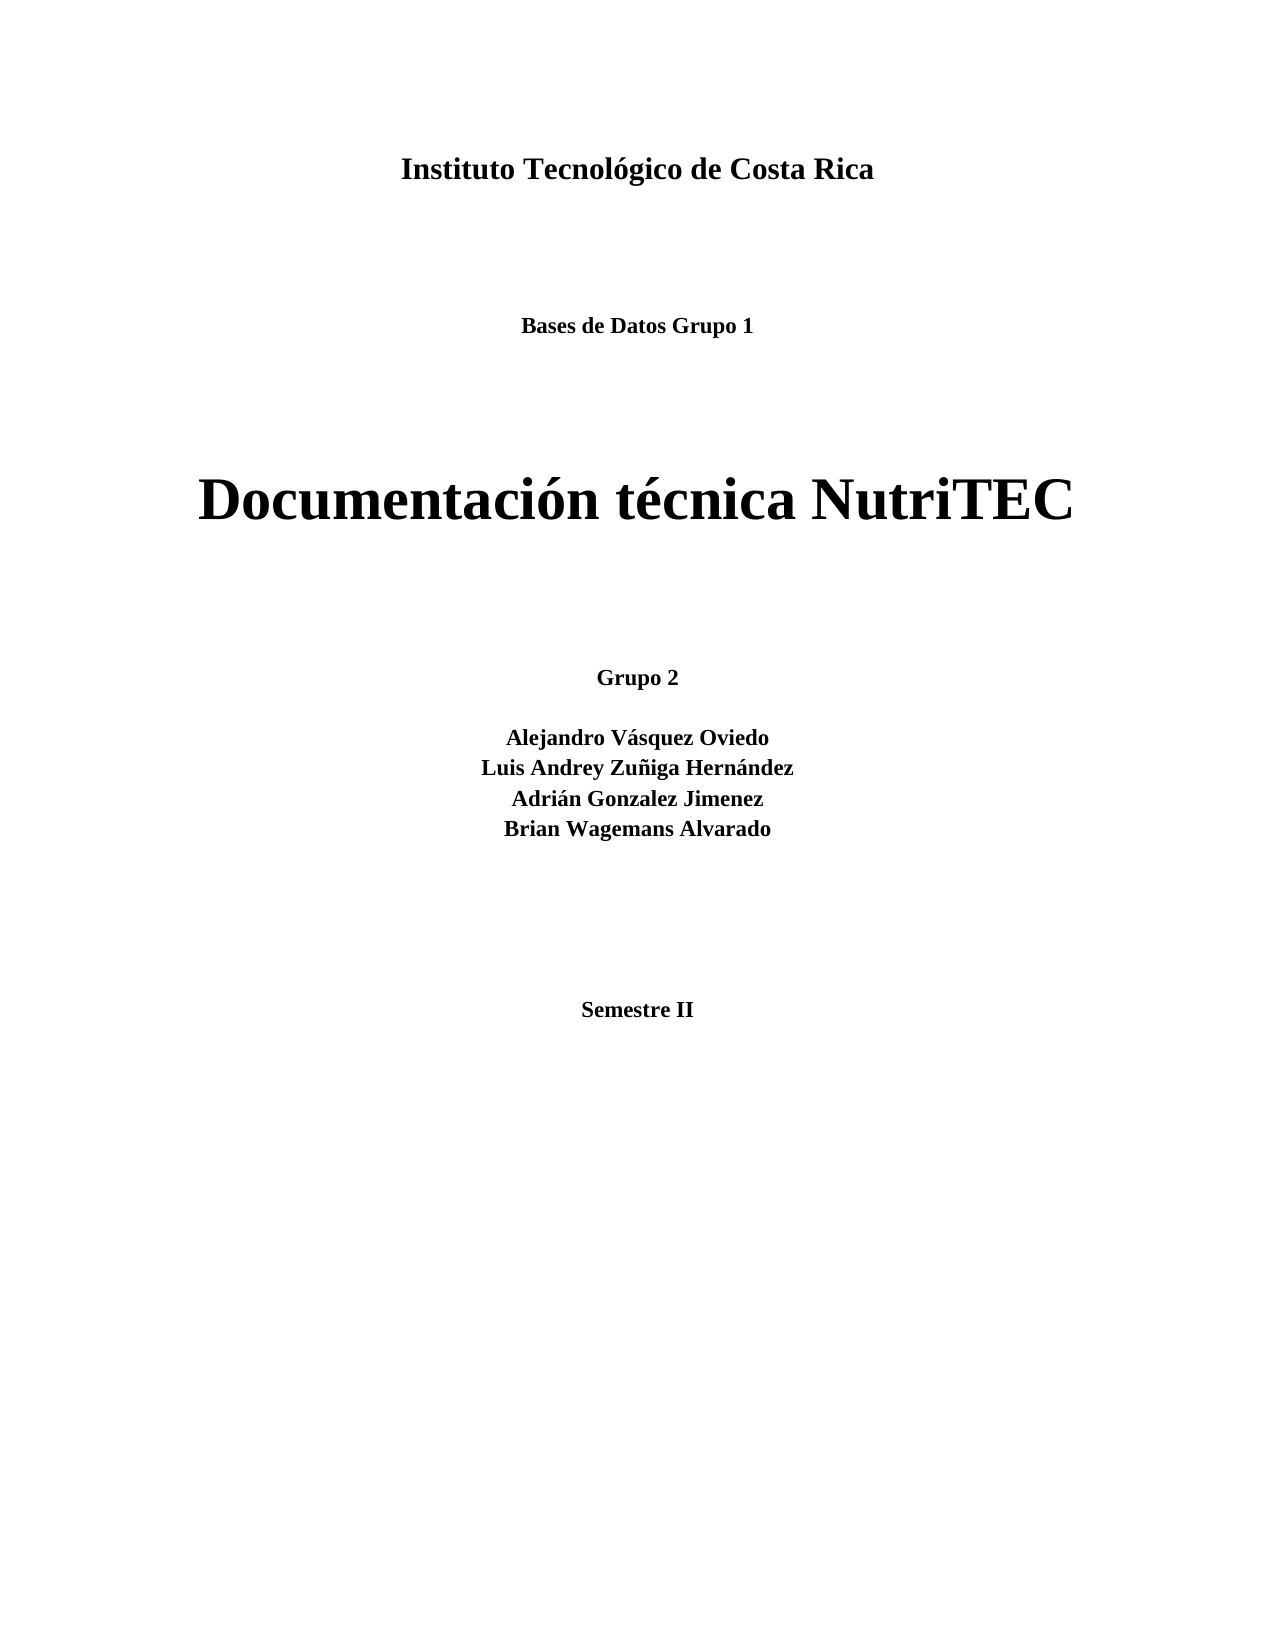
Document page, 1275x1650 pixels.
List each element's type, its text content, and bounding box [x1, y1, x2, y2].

text Documentación técnica NutriTEC [150, 463, 1125, 533]
text Instituto Tecnológico de Costa Rica [150, 150, 1125, 186]
text Alejandro Vásquez Oviedo [150, 724, 1125, 751]
text Bases de Datos Grupo 1 [150, 312, 1125, 338]
text Grupo 2 [150, 664, 1125, 690]
text Semestre II [150, 996, 1125, 1022]
text Luis Andrey Zuñiga Hernández [150, 754, 1125, 781]
text Adrián Gonzalez Jimenez [150, 785, 1125, 811]
text Brian Wagemans Alvarado [150, 815, 1125, 841]
